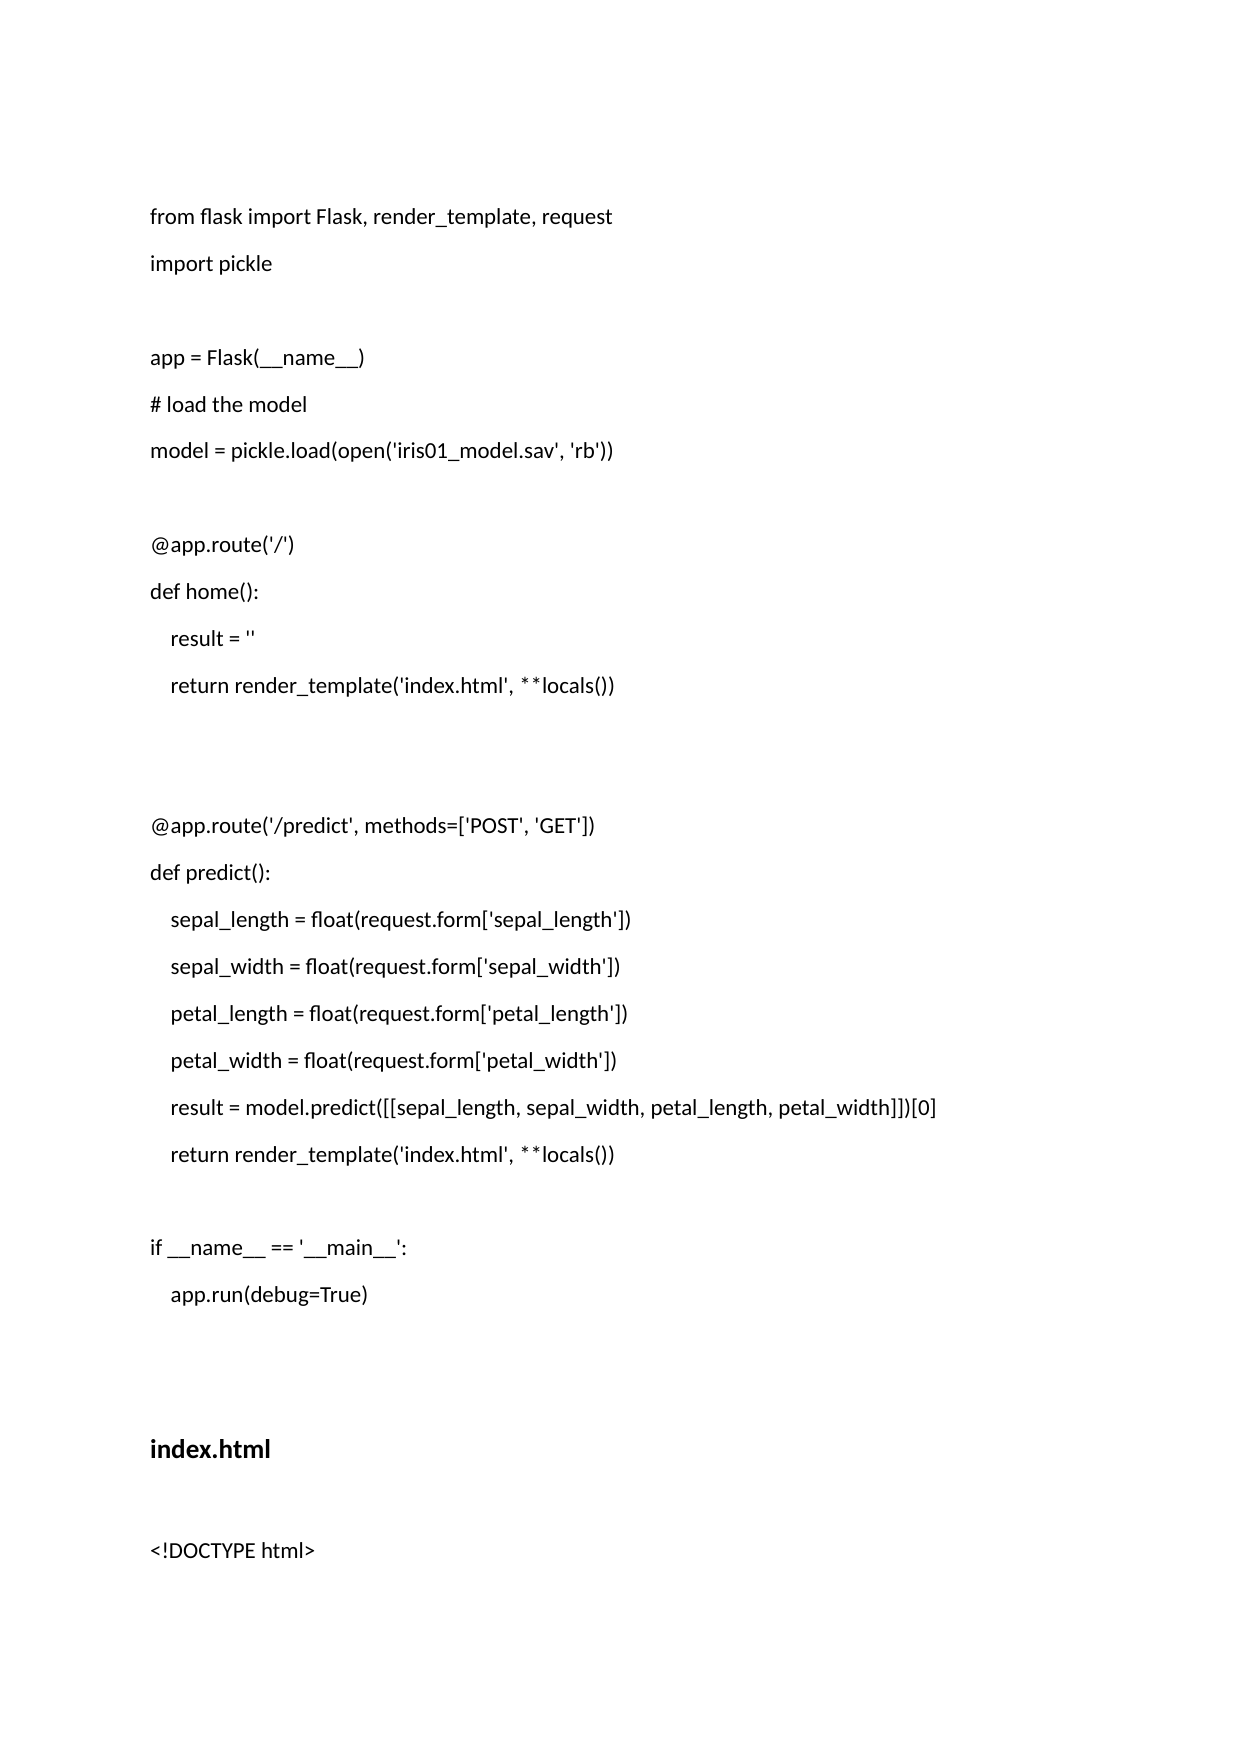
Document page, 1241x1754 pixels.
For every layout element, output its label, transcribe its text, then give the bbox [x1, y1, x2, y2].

text petal_length = float(request.form['petal_length']) [150, 999, 1090, 1027]
text @app.route('/') [150, 530, 1090, 558]
text def home(): [150, 577, 1090, 605]
text app.run(debug=True) [150, 1280, 1090, 1308]
text <!DOCTYPE html> [150, 1536, 1090, 1564]
text # load the model [150, 390, 1090, 418]
text app = Flask(__name__) [150, 343, 1090, 371]
text import pickle [150, 249, 1090, 277]
text result = model.predict([[sepal_length, sepal_width, petal_length, petal_width]])[0] [150, 1093, 1090, 1121]
text sepal_length = float(request.form['sepal_length']) [150, 905, 1090, 933]
text from flask import Flask, render_template, request [150, 202, 1090, 230]
text def predict(): [150, 858, 1090, 887]
text petal_width = float(request.form['petal_width']) [150, 1046, 1090, 1074]
text @app.route('/predict', methods=['POST', 'GET']) [150, 812, 1090, 840]
text result = '' [150, 624, 1090, 652]
text return render_template('index.html', **locals()) [150, 671, 1090, 699]
text index.html [150, 1432, 1090, 1465]
text return render_template('index.html', **locals()) [150, 1140, 1090, 1168]
text if __name__ == '__main__': [150, 1233, 1090, 1262]
text model = pickle.load(open('iris01_model.sav', 'rb')) [150, 437, 1090, 465]
text sepal_width = float(request.form['sepal_width']) [150, 952, 1090, 980]
